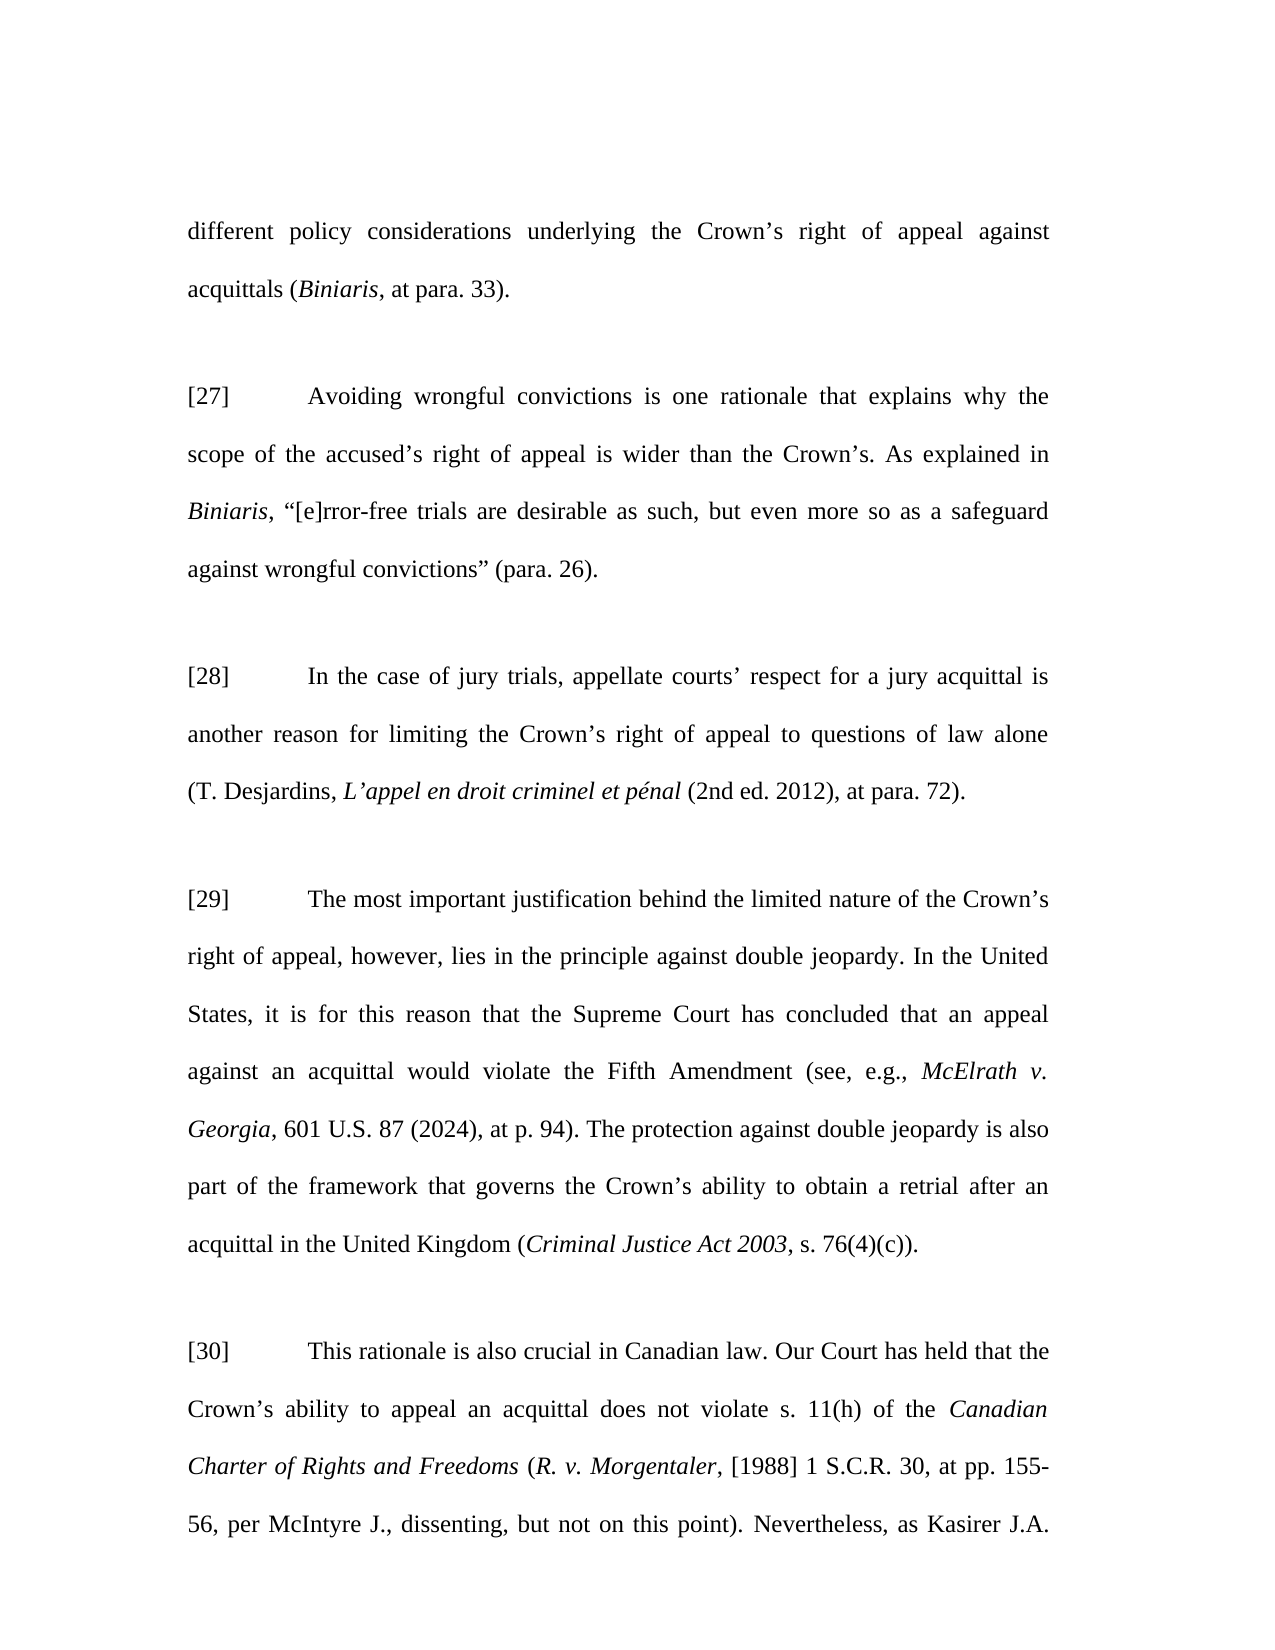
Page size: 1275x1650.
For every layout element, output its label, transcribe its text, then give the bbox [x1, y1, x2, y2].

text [187, 216, 1050, 303]
text The most important justification behind the limited nature of the Crown’s right of appeal, however, lies in the principle against double jeopardy. In the United States, it is for this reason that the Supreme Court has concluded that an appeal against an acquittal would violate the Fifth Amendment (see, e.g., McElrath v. Georgia, 601 U.S. 87 (2024), at p. 94). The protection against double jeopardy is also part of the framework that governs the Crown’s ability to obtain a retrial after an acquittal in the United Kingdom (Criminal Justice Act 2003, s. 76(4)(c)). [187, 884, 1050, 1258]
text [187, 1336, 1050, 1538]
text In the case of jury trials, appellate courts’ respect for a jury acquittal is another reason for limiting the Crown’s right of appeal to questions of law alone (T. Desjardins, L’appel en droit criminel et pénal (2nd ed. 2012), at para. 72). [187, 661, 1050, 805]
text Avoiding wrongful convictions is one rationale that explains why the scope of the accused’s right of appeal is wider than the Crown’s. As explained in Biniaris, “[e]rror-free trials are desirable as such, but even more so as a safeguard against wrongful convictions” (para. 26). [187, 381, 1050, 583]
